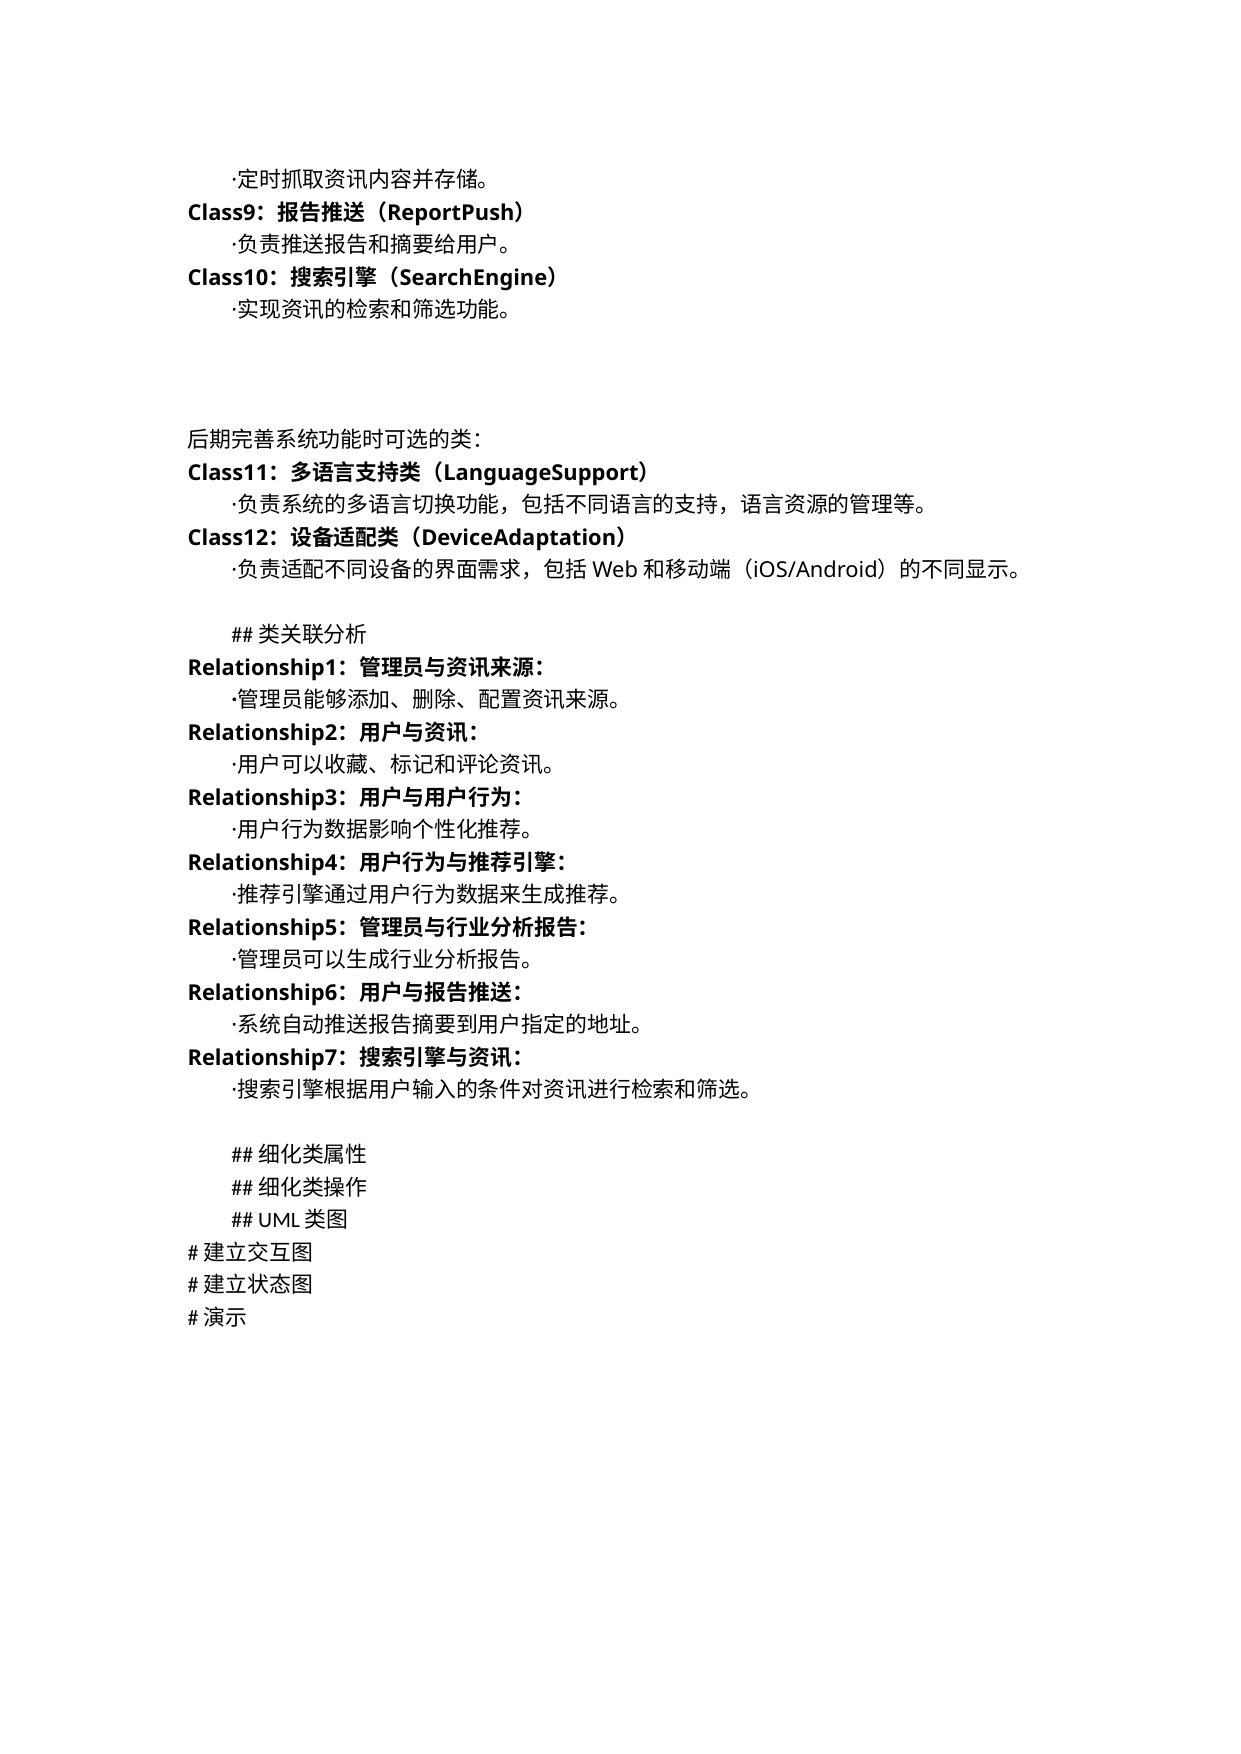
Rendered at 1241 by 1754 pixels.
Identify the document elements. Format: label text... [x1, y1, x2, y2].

text Class10：搜索引擎（SearchEngine） [187, 259, 1053, 292]
text ·负责系统的多语言切换功能，包括不同语言的支持，语言资源的管理等。 [187, 487, 1053, 519]
text ·负责推送报告和摘要给用户。 [187, 227, 1053, 259]
list ·搜索引擎根据用户输入的条件对资讯进行检索和筛选。 [187, 1072, 1053, 1104]
list ·管理员可以生成行业分析报告。 [187, 942, 1053, 974]
list Relationship2：用户与资讯： [187, 714, 1053, 747]
text Class11：多语言支持类（LanguageSupport） [187, 454, 1053, 487]
list ·用户可以收藏、标记和评论资讯。 [187, 747, 1053, 779]
text ·实现资讯的检索和筛选功能。 [187, 292, 1053, 324]
list Relationship4：用户行为与推荐引擎： [187, 844, 1053, 877]
text # 演示 [187, 1299, 1053, 1332]
text Class12：设备适配类（DeviceAdaptation） [187, 519, 1053, 552]
list ·管理员能够添加、删除、配置资讯来源。 [187, 682, 1053, 714]
text 后期完善系统功能时可选的类： [187, 422, 1053, 454]
list Relationship5：管理员与行业分析报告： [187, 909, 1053, 942]
list ·用户行为数据影响个性化推荐。 [187, 812, 1053, 844]
text ## UML类图 [187, 1202, 1053, 1234]
text ## 类关联分析 [187, 617, 1053, 649]
text ## 细化类属性 [187, 1137, 1053, 1169]
text ·负责适配不同设备的界面需求，包括 Web 和移动端（iOS/Android）的不同显示。 [187, 552, 1053, 584]
text Class9：报告推送（ReportPush） [187, 194, 1053, 227]
text ## 细化类操作 [187, 1169, 1053, 1202]
list ·推荐引擎通过用户行为数据来生成推荐。 [187, 877, 1053, 909]
list ·系统自动推送报告摘要到用户指定的地址。 [187, 1007, 1053, 1039]
list Relationship1：管理员与资讯来源： [187, 649, 1053, 682]
text # 建立状态图 [187, 1267, 1053, 1299]
text ·定时抓取资讯内容并存储。 [187, 162, 1053, 194]
list Relationship7：搜索引擎与资讯： [187, 1039, 1053, 1072]
text # 建立交互图 [187, 1234, 1053, 1267]
list Relationship6：用户与报告推送： [187, 974, 1053, 1007]
list Relationship3：用户与用户行为： [187, 779, 1053, 812]
